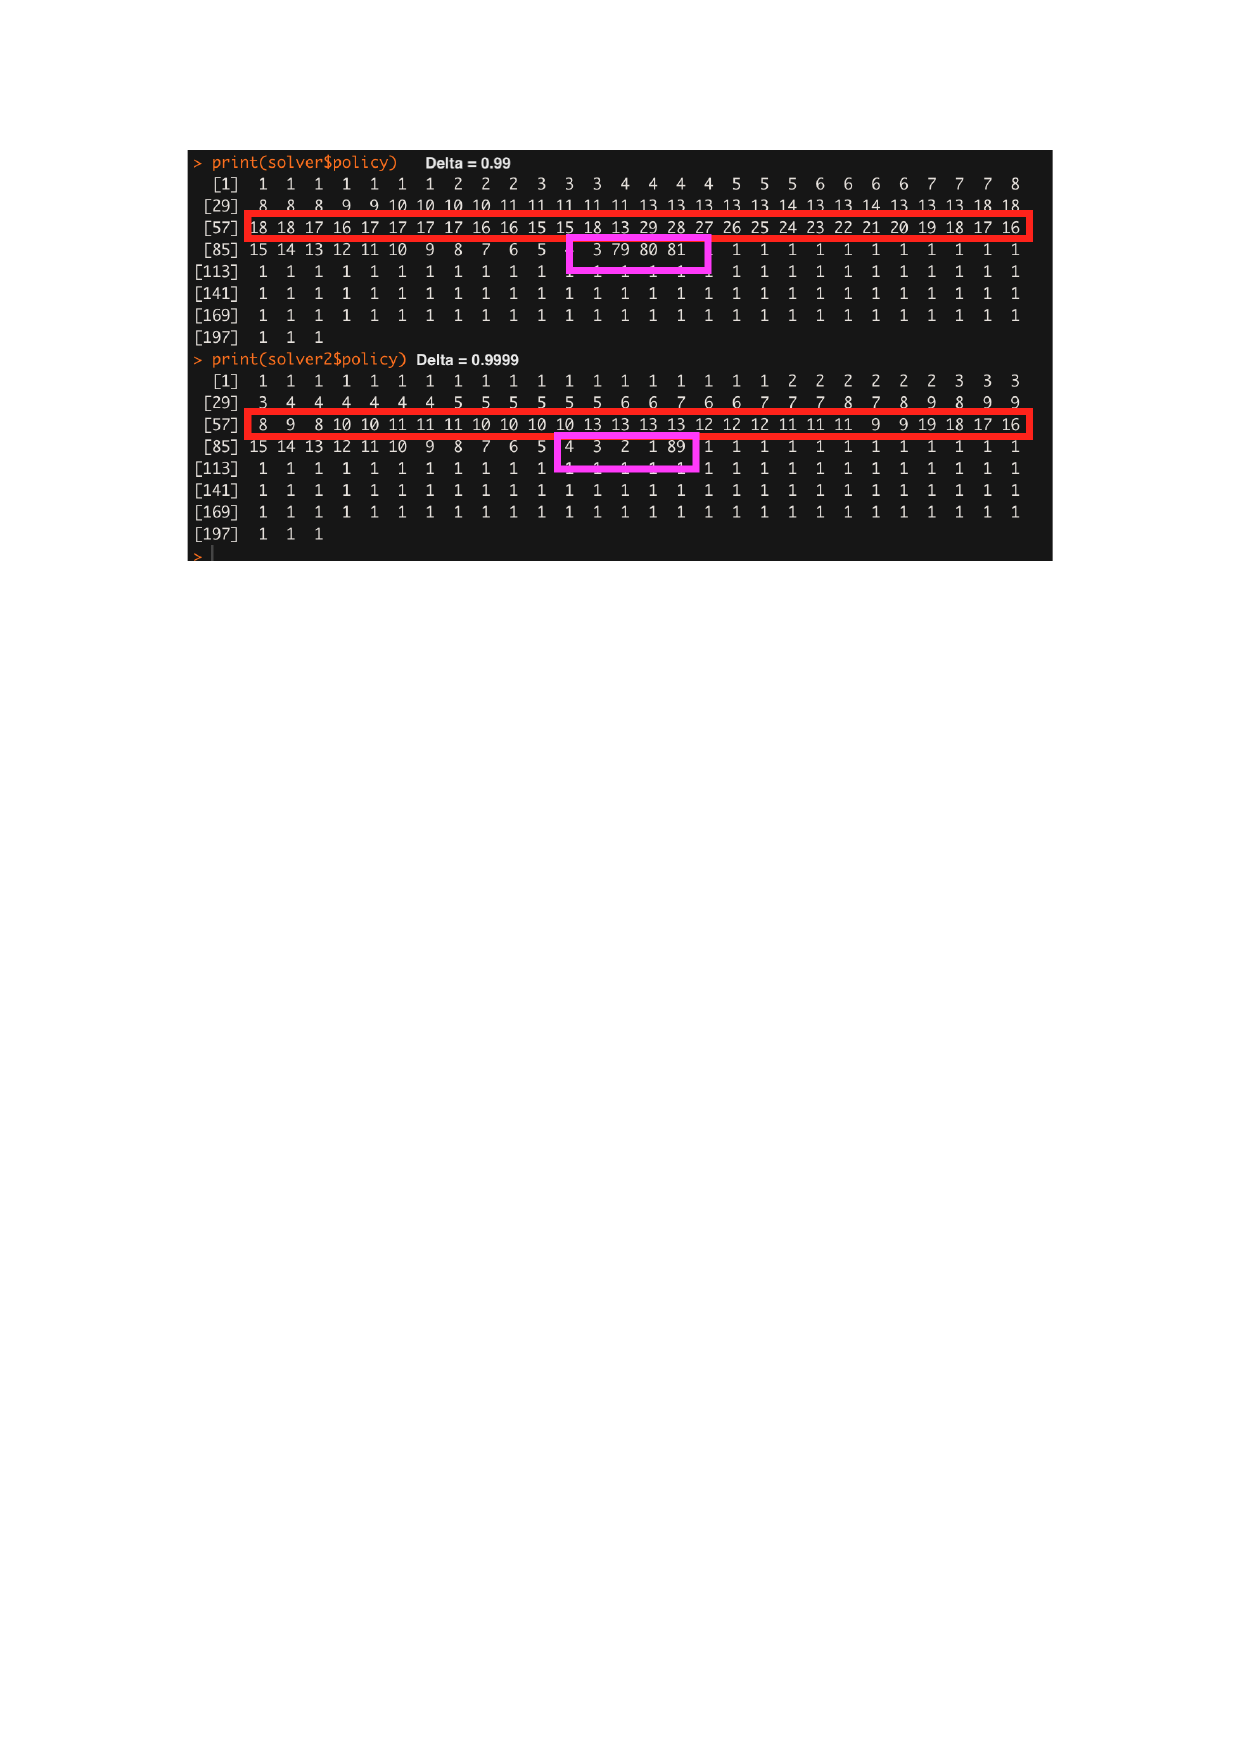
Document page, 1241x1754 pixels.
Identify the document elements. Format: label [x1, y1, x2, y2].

picture [187, 150, 1053, 561]
